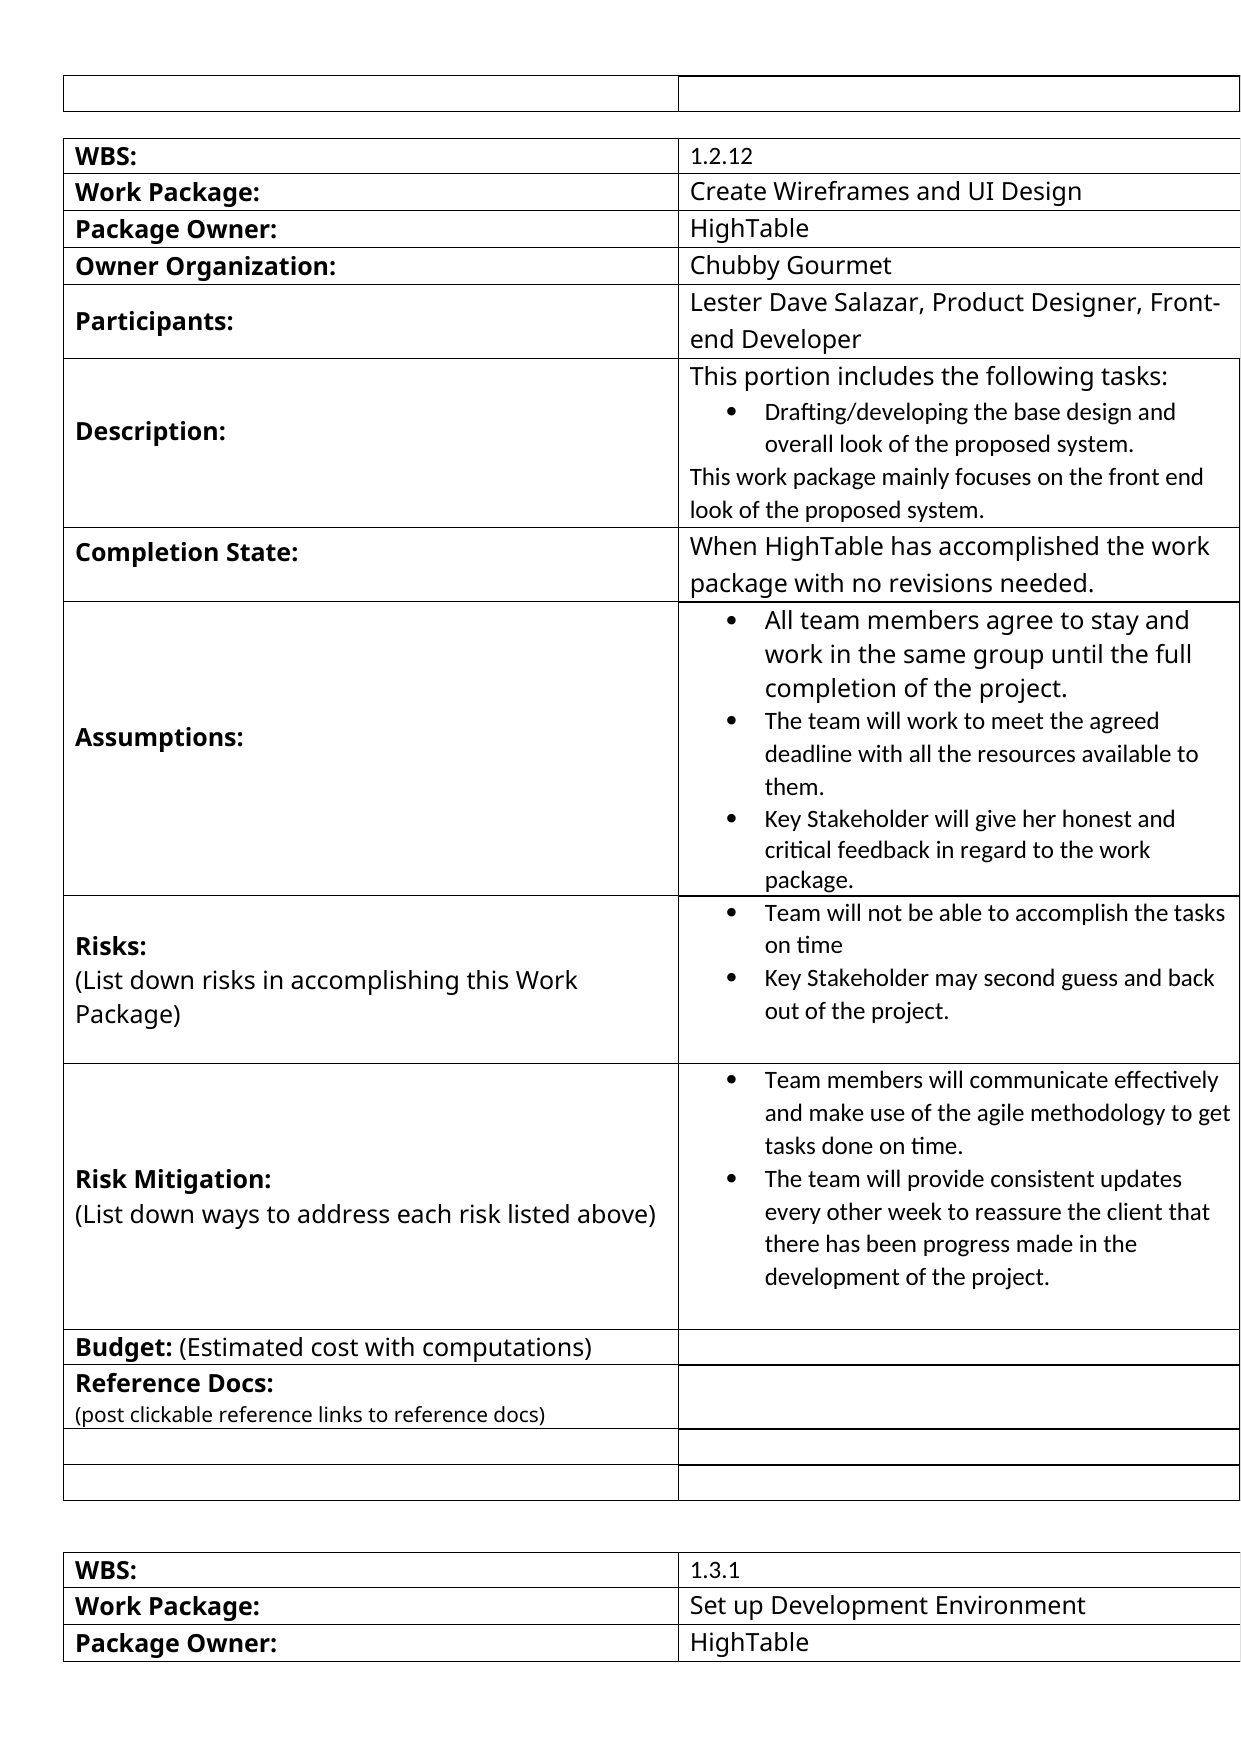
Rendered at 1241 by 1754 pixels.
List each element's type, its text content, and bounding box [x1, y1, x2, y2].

table_cell [64, 1465, 678, 1499]
table_cell Create Wireframes and UI Design [679, 174, 1240, 210]
table_cell Risks: (List down risks in accomplishing this Work Package) [64, 896, 678, 1062]
table_cell Risk Mitigation: (List down ways to address each risk listed above) [64, 1064, 678, 1328]
table_cell Lester Dave Salazar, Product Designer, Front-end Developer [679, 285, 1240, 357]
table_cell Description: [64, 359, 678, 527]
table_cell [679, 1330, 1239, 1364]
table_header WBS: [64, 139, 678, 173]
table_cell [679, 1366, 1239, 1428]
table_cell Chubby Gourmet [679, 248, 1240, 284]
table_cell All team members agree to stay and work in the same group until the full completion of the project. The team will work to meet the agreed deadline with all the resources available to them. Key Stakeholder will give her honest and critical feedback in regard to the work package. [679, 603, 1239, 895]
table_cell Team will not be able to accomplish the tasks on time Key Stakeholder may second guess and back out of the project. [679, 897, 1239, 1062]
table_cell [679, 77, 1239, 111]
table_cell [64, 1429, 678, 1464]
table_cell Assumptions: [64, 602, 678, 895]
table_cell Work Package: [64, 174, 678, 210]
table_cell Package Owner: [64, 1625, 678, 1661]
table_cell Participants: [64, 285, 678, 357]
table_cell Work Package: [64, 1588, 678, 1624]
table_cell HighTable [679, 211, 1240, 247]
table_cell Set up Development Environment [679, 1588, 1240, 1624]
table_cell Completion State: [64, 528, 678, 601]
table_cell Package Owner: [64, 211, 678, 247]
table_cell [64, 76, 678, 111]
table_cell [679, 1466, 1239, 1499]
table_cell Team members will communicate effectively and make use of the agile methodology to get tasks done on time. The team will provide consistent updates every other week to reassure the client that there has been progress made in the development of the project. [679, 1064, 1239, 1328]
table_cell When HighTable has accomplished the work package with no revisions needed. [679, 528, 1239, 601]
table_header 1.2.12 [679, 139, 1240, 173]
table_cell Reference Docs: (post clickable reference links to reference docs) [64, 1365, 678, 1428]
table_header WBS: [64, 1553, 678, 1587]
table_cell This portion includes the following tasks: Drafting/developing the base design and overall look of the proposed system. This work package mainly focuses on the front end look of the proposed system. [679, 359, 1239, 527]
table_cell HighTable [679, 1625, 1240, 1661]
table_cell Budget: (Estimated cost with computations) [64, 1330, 678, 1364]
table_header 1.3.1 [679, 1553, 1240, 1587]
table_cell Owner Organization: [64, 248, 678, 284]
table_cell [679, 1430, 1239, 1464]
